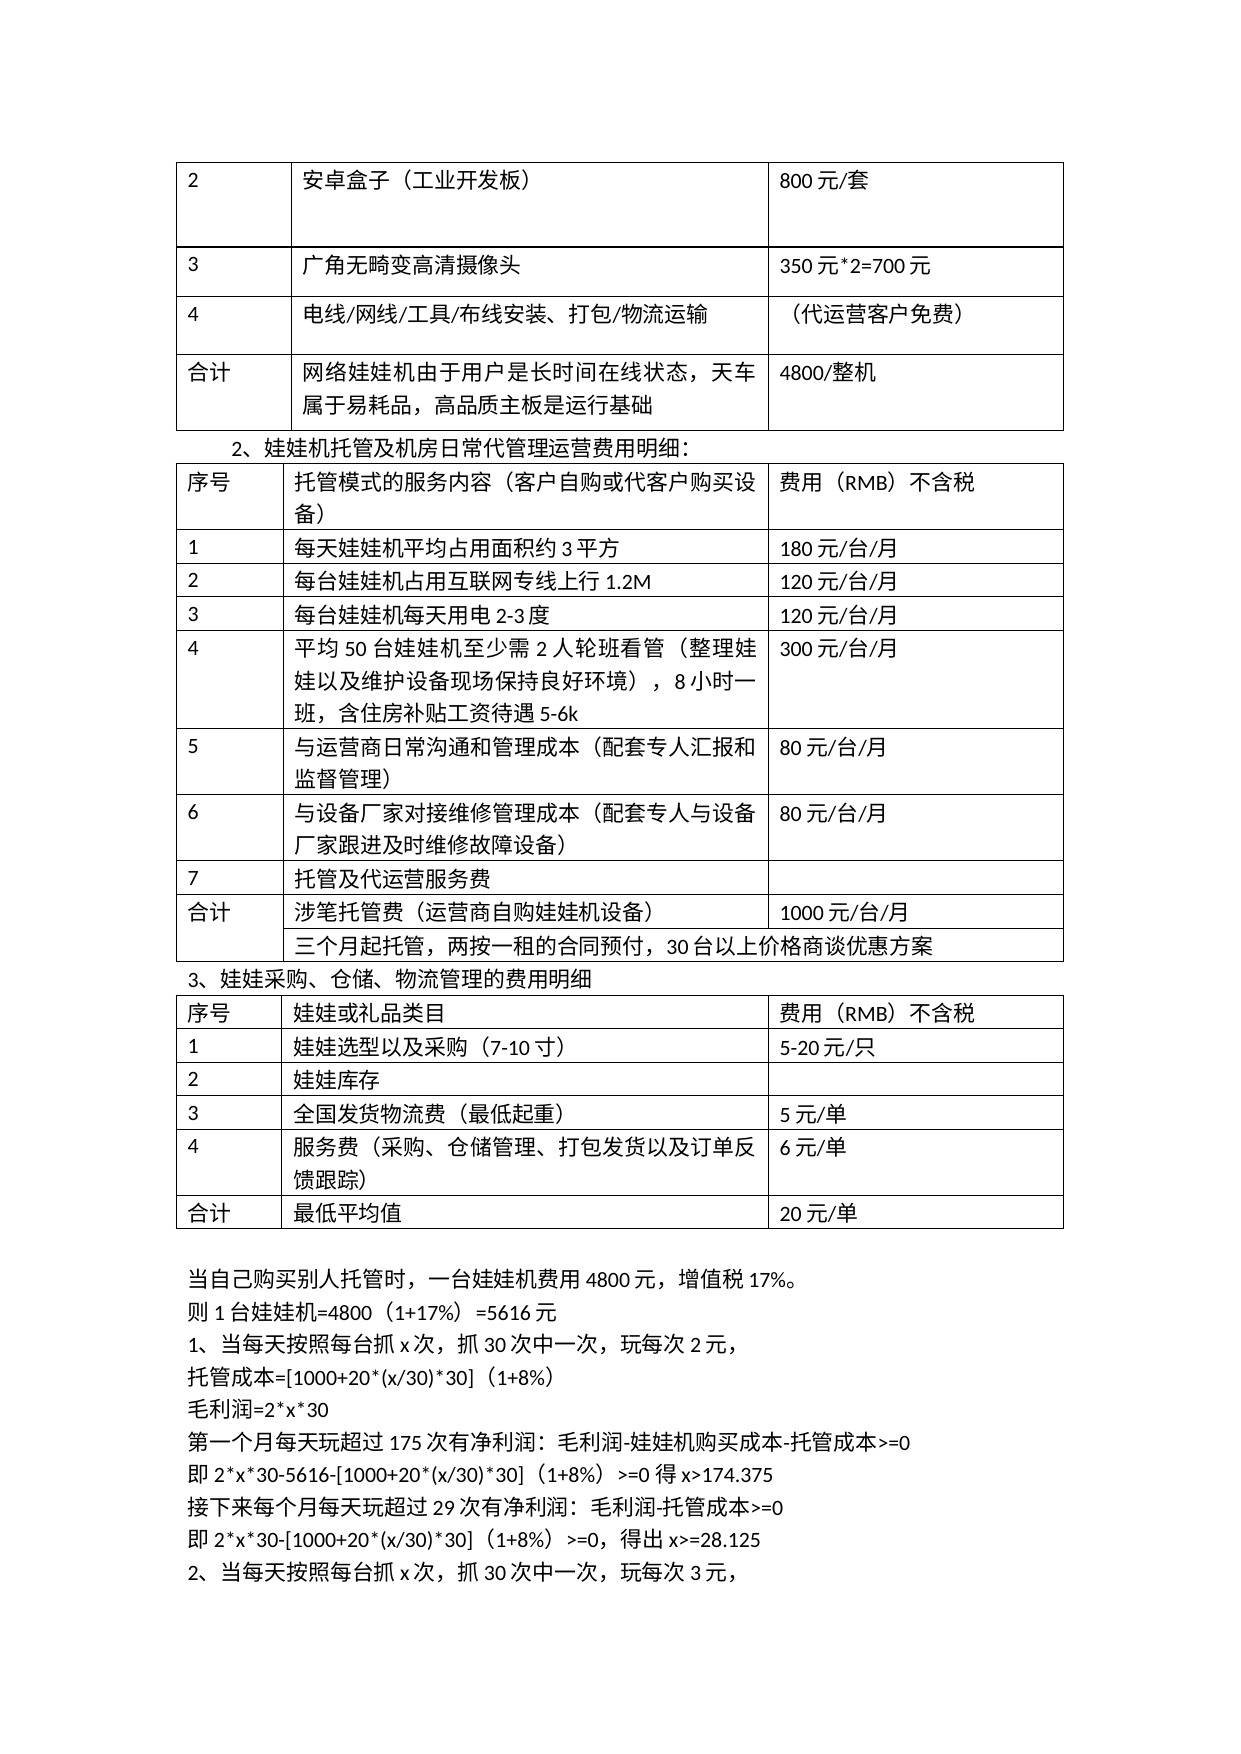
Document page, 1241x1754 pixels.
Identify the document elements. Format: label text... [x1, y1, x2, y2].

table_cell 6 [177, 795, 283, 860]
table_cell 平均50台娃娃机至少需2人轮班看管（整理娃娃以及维护设备现场保持良好环境），8小时一班，含住房补贴工资待遇5-6k [284, 631, 768, 728]
table_cell 2 [177, 163, 291, 246]
table_cell 6元/单 [769, 1130, 1063, 1195]
list 3、娃娃采购、仓储、物流管理的费用明细 [187, 962, 1053, 994]
table_cell 120元/台/月 [769, 597, 1063, 630]
table_cell 娃娃库存 [282, 1063, 768, 1095]
table_cell 电线/网线/工具/布线安装、打包/物流运输 [292, 297, 768, 354]
text 即2*x*30-[1000+20*(x/30)*30]（1+8%）>=0，得出x>=28.125 [187, 1522, 1053, 1554]
table_cell 120元/台/月 [769, 564, 1063, 596]
table_cell 1 [177, 1029, 281, 1062]
text 第一个月每天玩超过175次有净利润：毛利润-娃娃机购买成本-托管成本>=0 [187, 1424, 1053, 1457]
table_cell 3 [177, 597, 283, 630]
table_cell 4 [177, 297, 291, 354]
table_cell 5 [177, 729, 283, 794]
table_cell （代运营客户免费） [769, 297, 1063, 354]
text 接下来每个月每天玩超过29次有净利润：毛利润-托管成本>=0 [187, 1489, 1053, 1522]
text 则1台娃娃机=4800（1+17%）=5616元 [187, 1294, 1053, 1327]
table_cell 7 [177, 861, 283, 894]
table_cell 1000元/台/月 [769, 895, 1063, 927]
table_header 序号 [177, 996, 281, 1028]
table_cell 安卓盒子（工业开发板） [292, 163, 768, 246]
text 即2*x*30-5616-[1000+20*(x/30)*30]（1+8%）>=0 得x>174.375 [187, 1457, 1053, 1489]
table_header 娃娃或礼品类目 [282, 996, 768, 1028]
list 娃娃机托管及机房日常代管理运营费用明细： [187, 431, 1053, 463]
table_cell 300元/台/月 [769, 631, 1063, 728]
table_cell 合计 [177, 1196, 281, 1228]
table_cell 每台娃娃机每天用电2-3度 [284, 597, 768, 630]
table_cell 涉笔托管费（运营商自购娃娃机设备） [284, 895, 768, 927]
table_cell 每天娃娃机平均占用面积约3平方 [284, 530, 768, 563]
text 1、当每天按照每台抓x次，抓30次中一次，玩每次2元， [187, 1327, 1053, 1359]
table_cell 广角无畸变高清摄像头 [292, 248, 768, 296]
table_header 费用（RMB）不含税 [769, 464, 1063, 529]
table_cell 3 [177, 248, 291, 296]
table_cell 托管及代运营服务费 [284, 861, 768, 894]
table_cell 与运营商日常沟通和管理成本（配套专人汇报和监督管理） [284, 729, 768, 794]
text 托管成本=[1000+20*(x/30)*30]（1+8%） [187, 1359, 1053, 1392]
table_cell 2 [177, 564, 283, 596]
table_cell 服务费（采购、仓储管理、打包发货以及订单反馈跟踪） [282, 1130, 768, 1195]
table_cell 4 [177, 1130, 281, 1195]
table_cell 80元/台/月 [769, 729, 1063, 794]
table_cell 5元/单 [769, 1096, 1063, 1129]
table_header 托管模式的服务内容（客户自购或代客户购买设备） [284, 464, 768, 529]
list 2、当每天按照每台抓x次，抓30次中一次，玩每次3元， [187, 1554, 1053, 1587]
table_header 费用（RMB）不含税 [769, 996, 1063, 1028]
table_cell 2 [177, 1063, 281, 1095]
table_cell 20元/单 [769, 1196, 1063, 1228]
table_cell 800元/套 [769, 163, 1063, 246]
table_cell 与设备厂家对接维修管理成本（配套专人与设备厂家跟进及时维修故障设备） [284, 795, 768, 860]
table_cell 80元/台/月 [769, 795, 1063, 860]
table_cell 合计 [177, 355, 291, 429]
table_cell [769, 861, 1063, 894]
text 毛利润=2*x*30 [187, 1392, 1053, 1424]
table_cell 网络娃娃机由于用户是长时间在线状态，天车属于易耗品，高品质主板是运行基础 [292, 355, 768, 429]
table_cell 3 [177, 1096, 281, 1129]
table_cell 5-20元/只 [769, 1029, 1063, 1062]
table_cell 180元/台/月 [769, 530, 1063, 563]
table_cell [769, 1063, 1063, 1095]
table_cell 娃娃选型以及采购（7-10寸） [282, 1029, 768, 1062]
table_cell 4800/整机 [769, 355, 1063, 429]
table_cell 最低平均值 [282, 1196, 768, 1228]
table_cell 4 [177, 631, 283, 728]
table_cell 合计 [177, 895, 283, 961]
table_cell 全国发货物流费（最低起重） [282, 1096, 768, 1129]
table_cell 350元*2=700元 [769, 248, 1063, 296]
table_cell 三个月起托管，两按一租的合同预付，30台以上价格商谈优惠方案 [284, 929, 1063, 961]
table_cell 1 [177, 530, 283, 563]
table_header 序号 [177, 464, 283, 529]
table_cell 每台娃娃机占用互联网专线上行1.2M [284, 564, 768, 596]
text 当自己购买别人托管时，一台娃娃机费用4800元，增值税17%。 [187, 1262, 1053, 1294]
